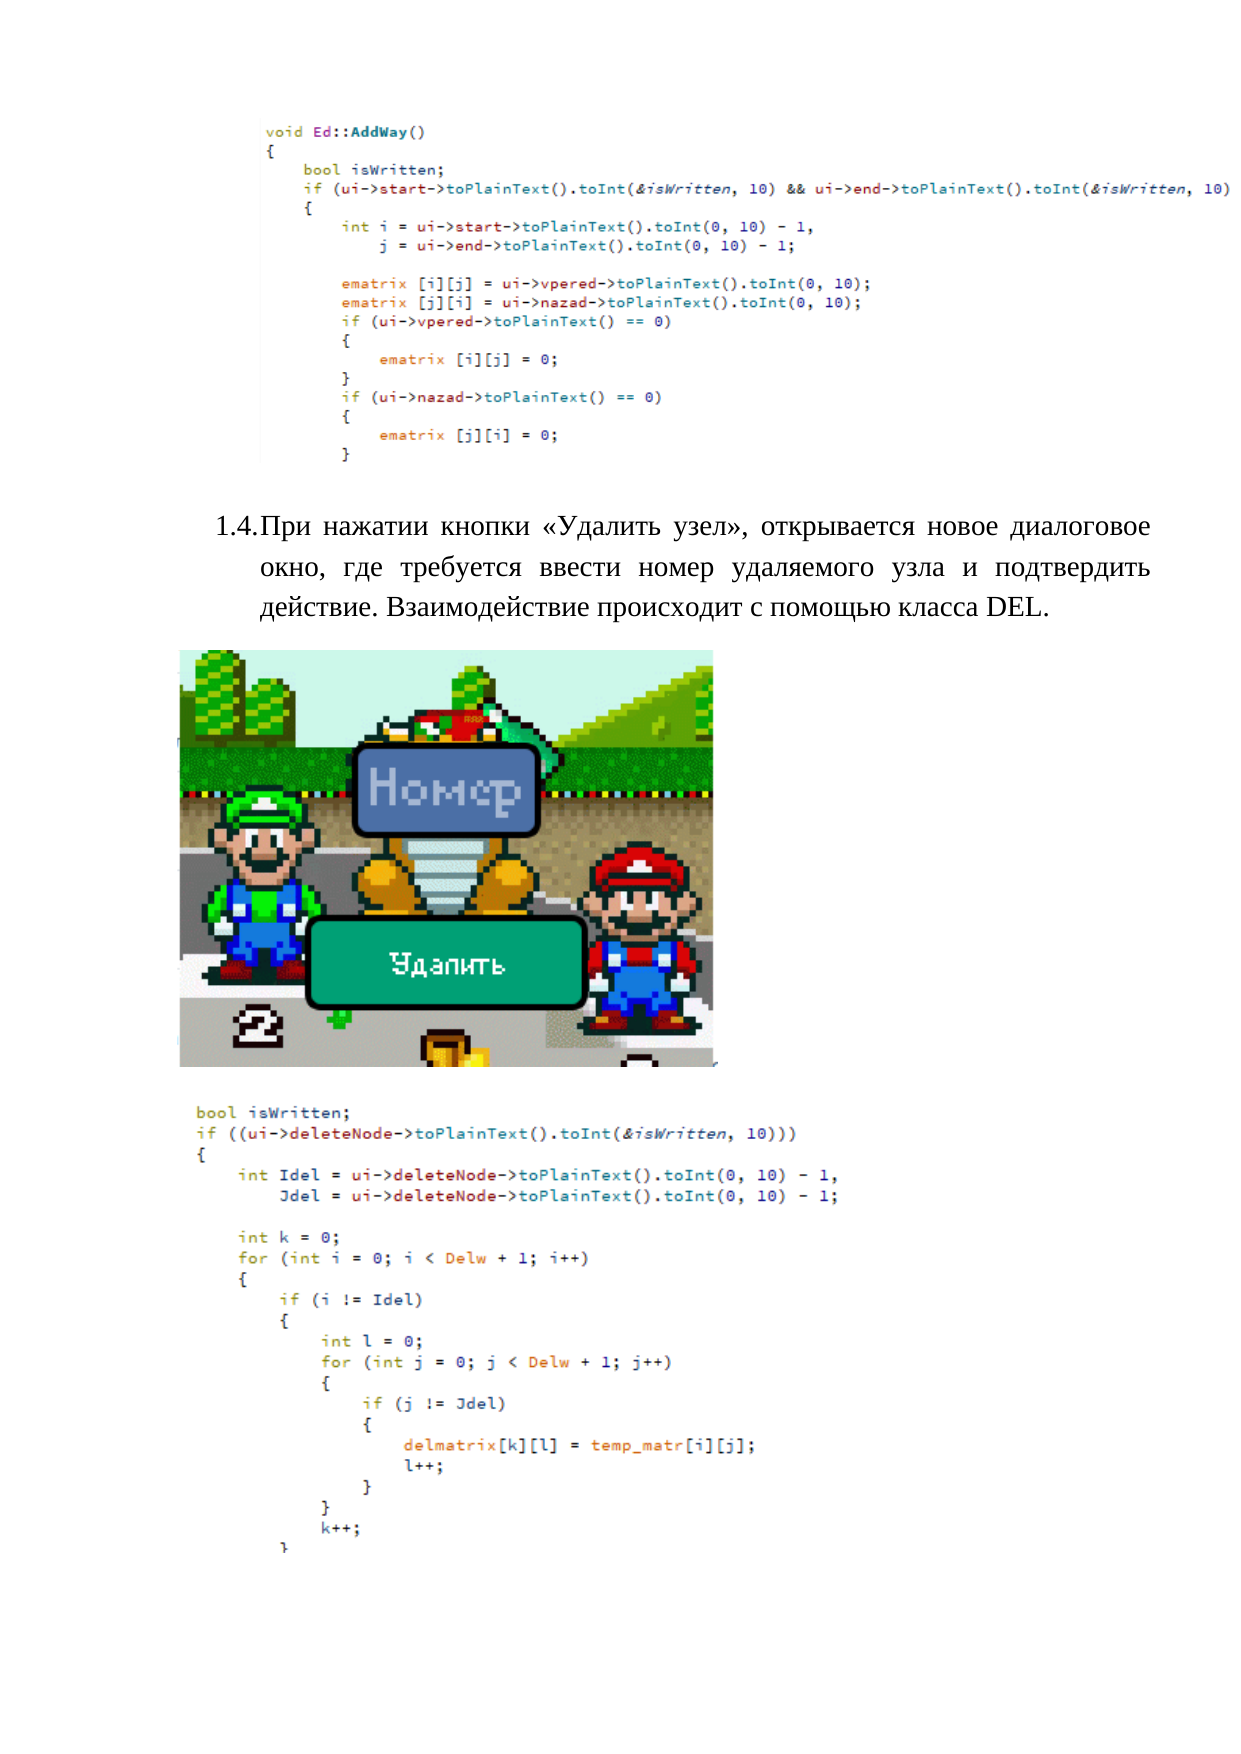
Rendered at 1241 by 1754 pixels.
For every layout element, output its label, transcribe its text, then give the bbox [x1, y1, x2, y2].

picture [259, 118, 1235, 463]
list При нажатии кнопки «Удалить узел», открывается новое диалоговое окно, где требуется ввести номер удаляемого узла и подтвердить действие. Взаимодействие происходит с помощью класса DEL. [215, 508, 1152, 622]
picture [177, 1093, 846, 1553]
picture [177, 650, 718, 1067]
